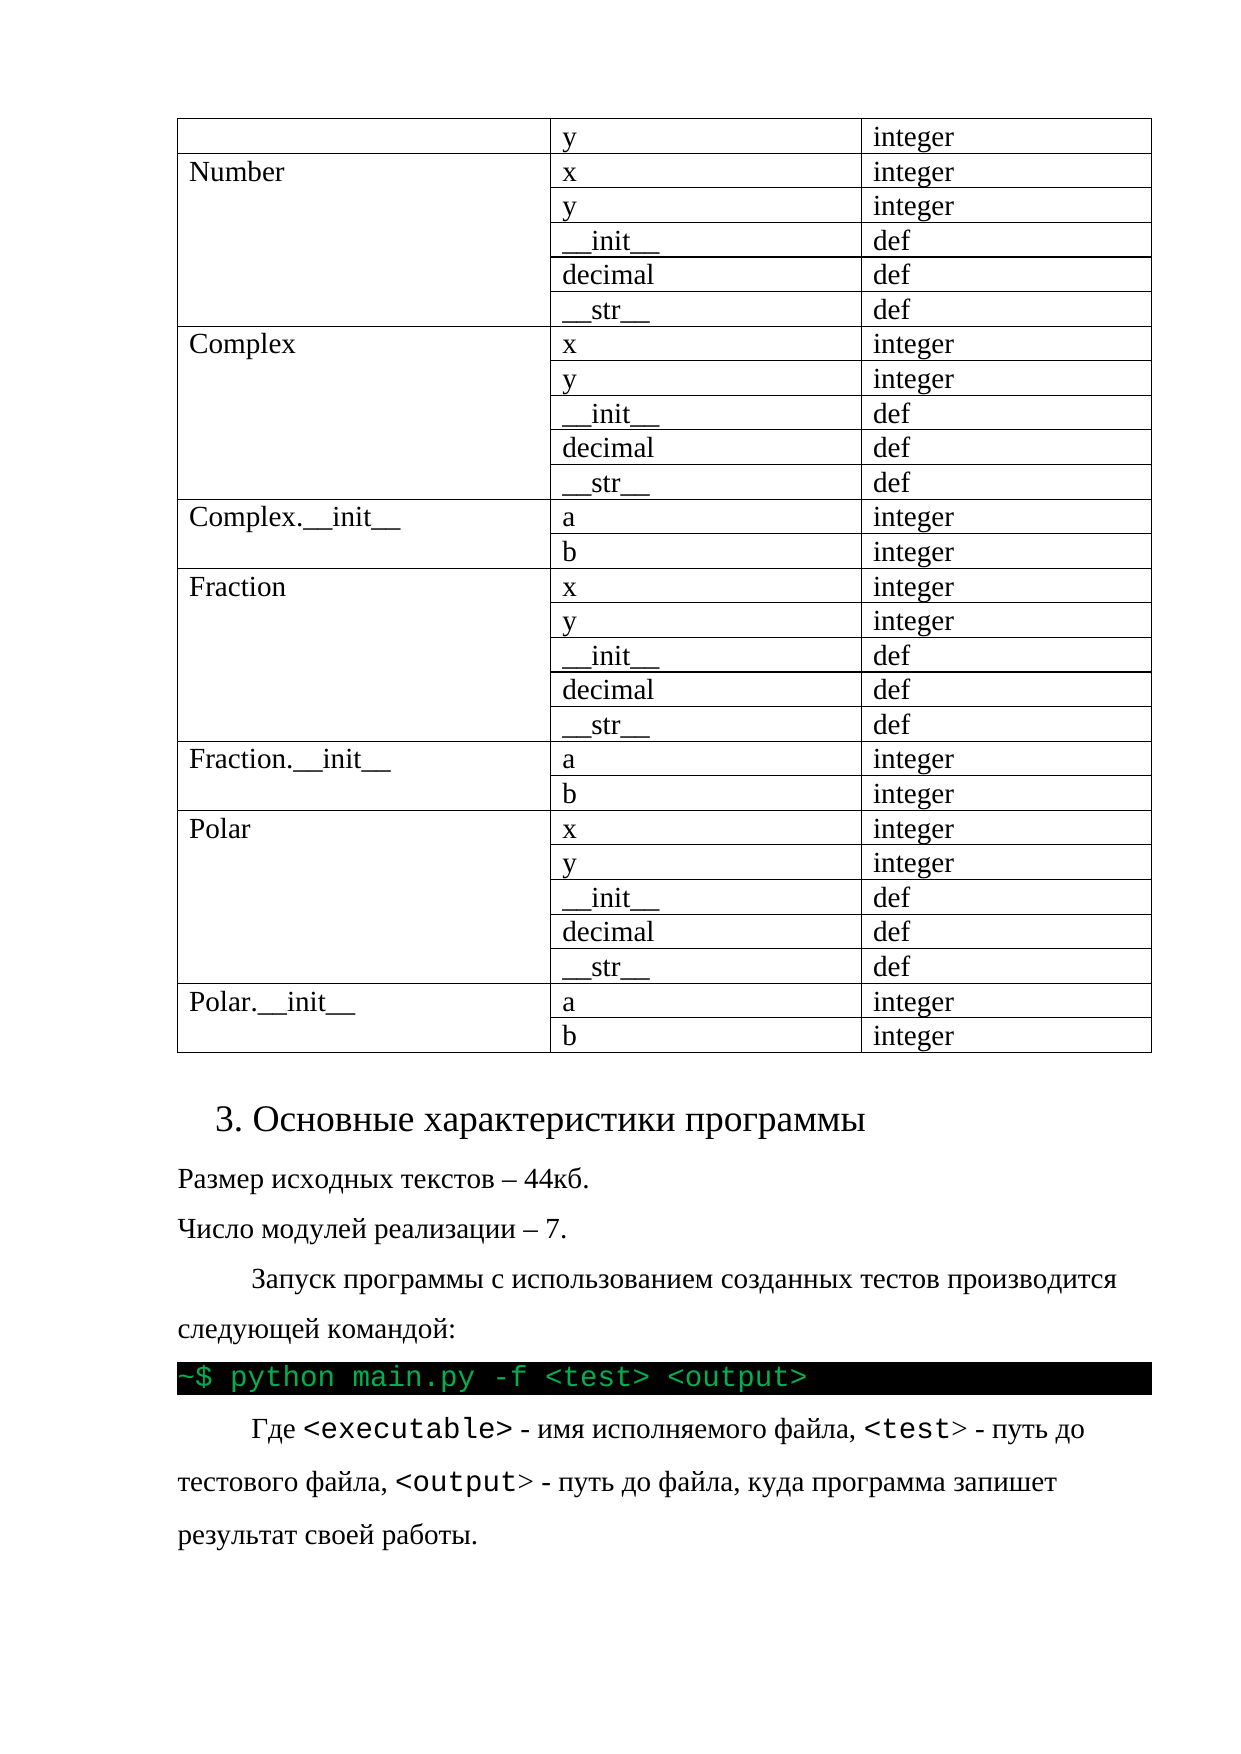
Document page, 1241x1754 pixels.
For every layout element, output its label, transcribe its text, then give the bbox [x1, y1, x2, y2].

table_cell Number [178, 154, 550, 326]
table_cell y [551, 188, 861, 222]
table_cell integer [862, 569, 1151, 602]
table_cell def [862, 396, 1151, 429]
text Где <executable> - имя исполняемого файла, <test> - путь до тестового файла, <output> - путь до файла, куда программа запишет результат своей работы. [177, 1411, 1152, 1551]
table_cell __str__ [551, 949, 861, 983]
table_cell x [551, 154, 861, 187]
table_cell a [551, 984, 861, 1017]
table_cell integer [862, 361, 1151, 395]
text Размер исходных текстов – 44кб. [177, 1161, 1152, 1194]
table_cell decimal [551, 430, 861, 464]
table_cell y [551, 845, 861, 879]
table_cell integer [862, 984, 1151, 1017]
table_cell Complex [178, 327, 550, 498]
table_cell a [551, 500, 861, 533]
table_cell def [862, 465, 1151, 498]
table_cell x [551, 811, 861, 844]
list Основные характеристики программы [215, 1096, 1152, 1139]
table_cell def [862, 673, 1151, 706]
table_cell x [551, 327, 861, 360]
table_cell Fraction [178, 569, 550, 741]
table_cell integer [862, 327, 1151, 360]
table_cell integer [862, 1018, 1151, 1052]
table_cell Fraction.__init__ [178, 742, 550, 810]
table_cell b [551, 534, 861, 568]
text Запуск программы с использованием созданных тестов производится следующей командой: [177, 1261, 1152, 1345]
table_cell __str__ [551, 707, 861, 741]
table_cell integer [862, 742, 1151, 775]
table_cell integer [862, 845, 1151, 879]
table_cell def [862, 638, 1151, 671]
table_cell __str__ [551, 292, 861, 326]
table_cell a [551, 742, 861, 775]
table_cell y [551, 361, 861, 395]
table_cell integer [862, 811, 1151, 844]
table_cell def [862, 258, 1151, 291]
table_cell __init__ [551, 880, 861, 913]
table_cell def [862, 223, 1151, 256]
table_cell x [551, 569, 861, 602]
table_cell b [551, 1018, 861, 1052]
table_cell integer [862, 154, 1151, 187]
table_cell y [551, 603, 861, 637]
table_cell def [862, 915, 1151, 948]
table_cell def [862, 430, 1151, 464]
text ~$ python main.py -f <test> <output> [177, 1362, 1152, 1395]
table_cell def [862, 949, 1151, 983]
table_cell integer [862, 119, 1151, 153]
table_cell y [551, 119, 861, 153]
table_cell integer [862, 188, 1151, 222]
table_cell Complex.__init__ [178, 500, 550, 568]
table_cell __str__ [551, 465, 861, 498]
table_cell integer [862, 603, 1151, 637]
table_cell __init__ [551, 396, 861, 429]
table_cell def [862, 880, 1151, 913]
table_cell integer [862, 500, 1151, 533]
table_cell decimal [551, 673, 861, 706]
table_cell Polar [178, 811, 550, 983]
table_cell __init__ [551, 638, 861, 671]
table_cell decimal [551, 258, 861, 291]
table_cell b [551, 776, 861, 810]
table_cell __init__ [551, 223, 861, 256]
table_cell decimal [551, 915, 861, 948]
table_cell def [862, 707, 1151, 741]
table_cell integer [862, 534, 1151, 568]
table_cell Polar.__init__ [178, 984, 550, 1052]
text Число модулей реализации – 7. [177, 1211, 1152, 1244]
table_cell def [862, 292, 1151, 326]
table_cell integer [862, 776, 1151, 810]
